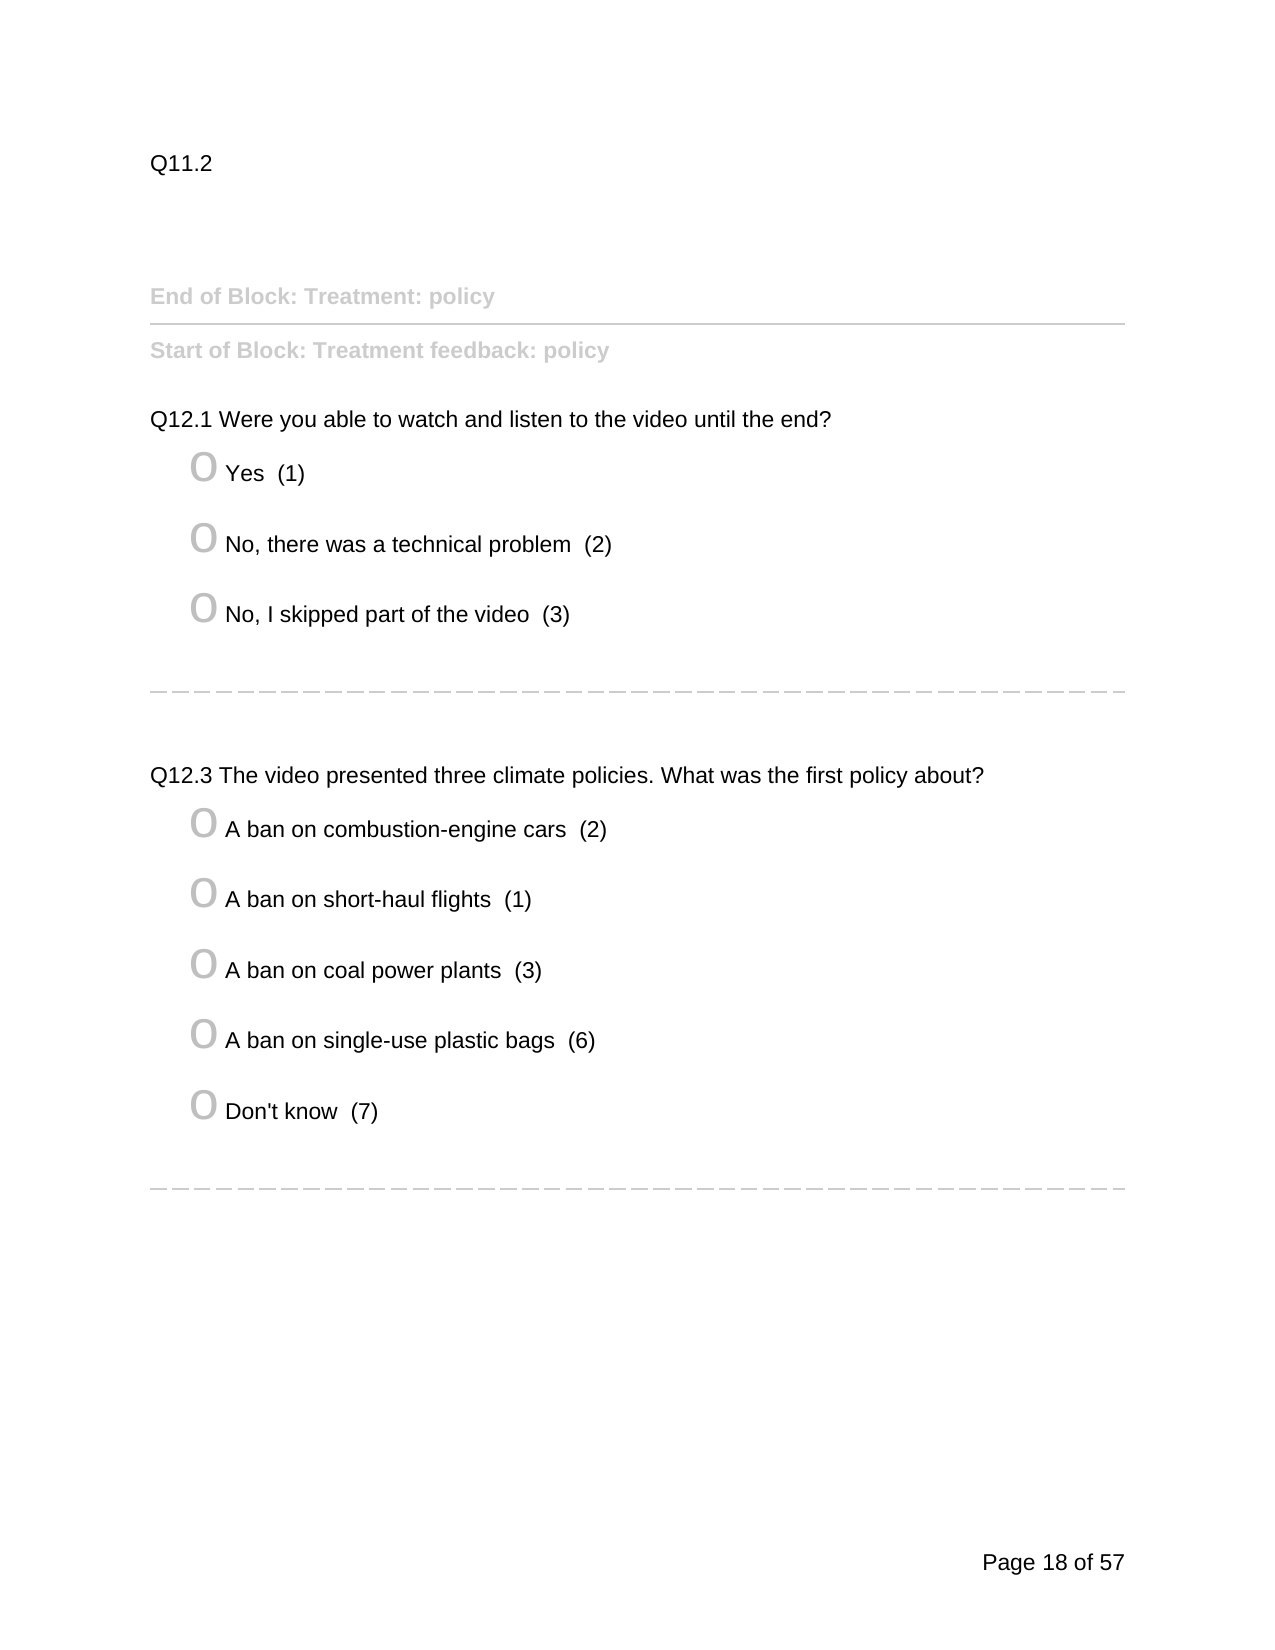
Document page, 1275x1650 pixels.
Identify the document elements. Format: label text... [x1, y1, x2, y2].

text Start of Block: Treatment feedback: policy [150, 337, 1125, 364]
list A ban on combustion-engine cars (2) [187, 792, 1125, 854]
text Q12.1 Were you able to watch and listen to the video until the end? [150, 406, 1125, 433]
list Yes (1) [187, 437, 1125, 498]
list A ban on single-use plastic bags (6) [187, 1004, 1125, 1065]
list No, there was a technical problem (2) [187, 507, 1125, 568]
list A ban on coal power plants (3) [187, 933, 1125, 995]
list A ban on short-haul flights (1) [187, 863, 1125, 924]
list No, I skipped part of the video (3) [187, 578, 1125, 639]
text Q11.2 [150, 150, 1125, 237]
list Don't know (7) [187, 1074, 1125, 1136]
text Q12.3 The video presented three climate policies. What was the first policy about? [150, 762, 1125, 788]
text End of Block: Treatment: policy [150, 283, 1125, 310]
